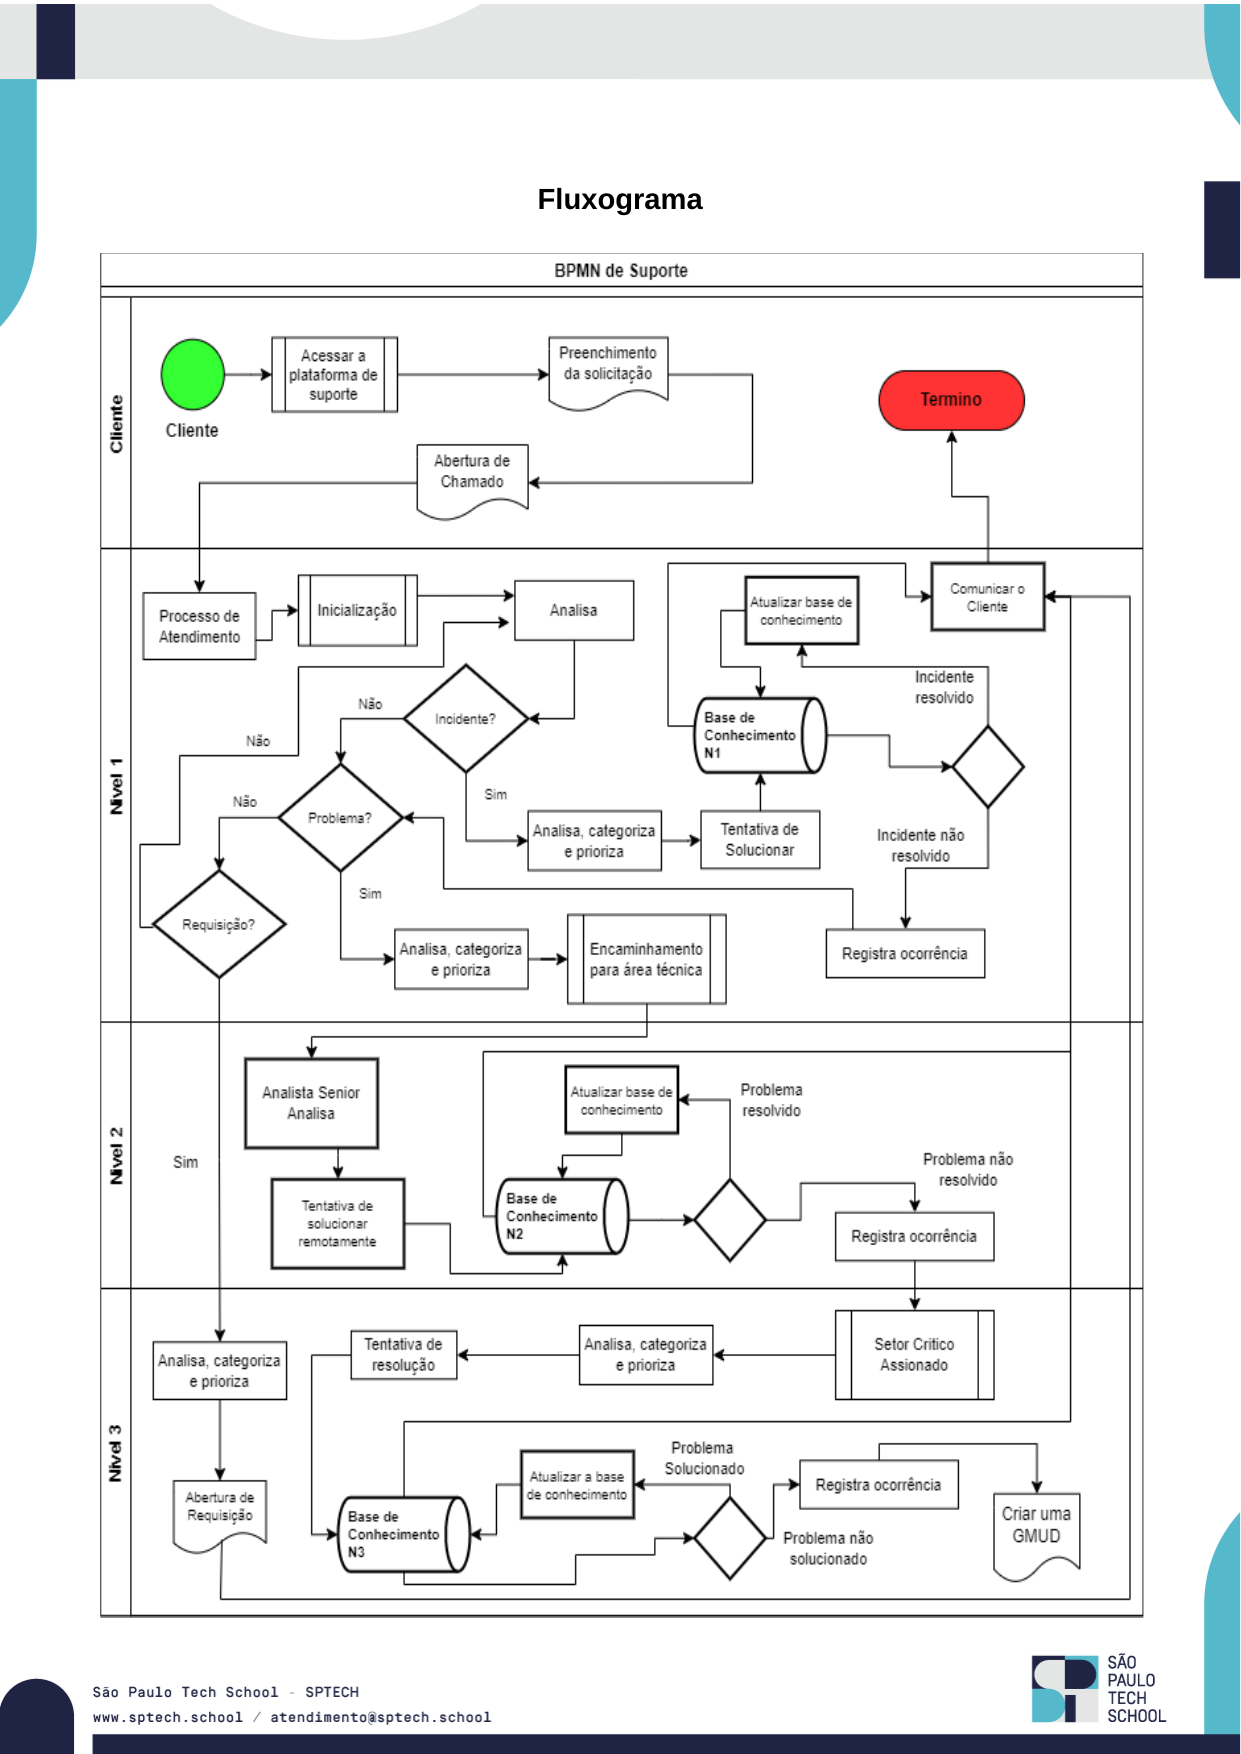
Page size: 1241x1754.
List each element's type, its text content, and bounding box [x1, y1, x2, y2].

text Fluxograma [100, 182, 1140, 216]
picture [0, 4, 1241, 1754]
